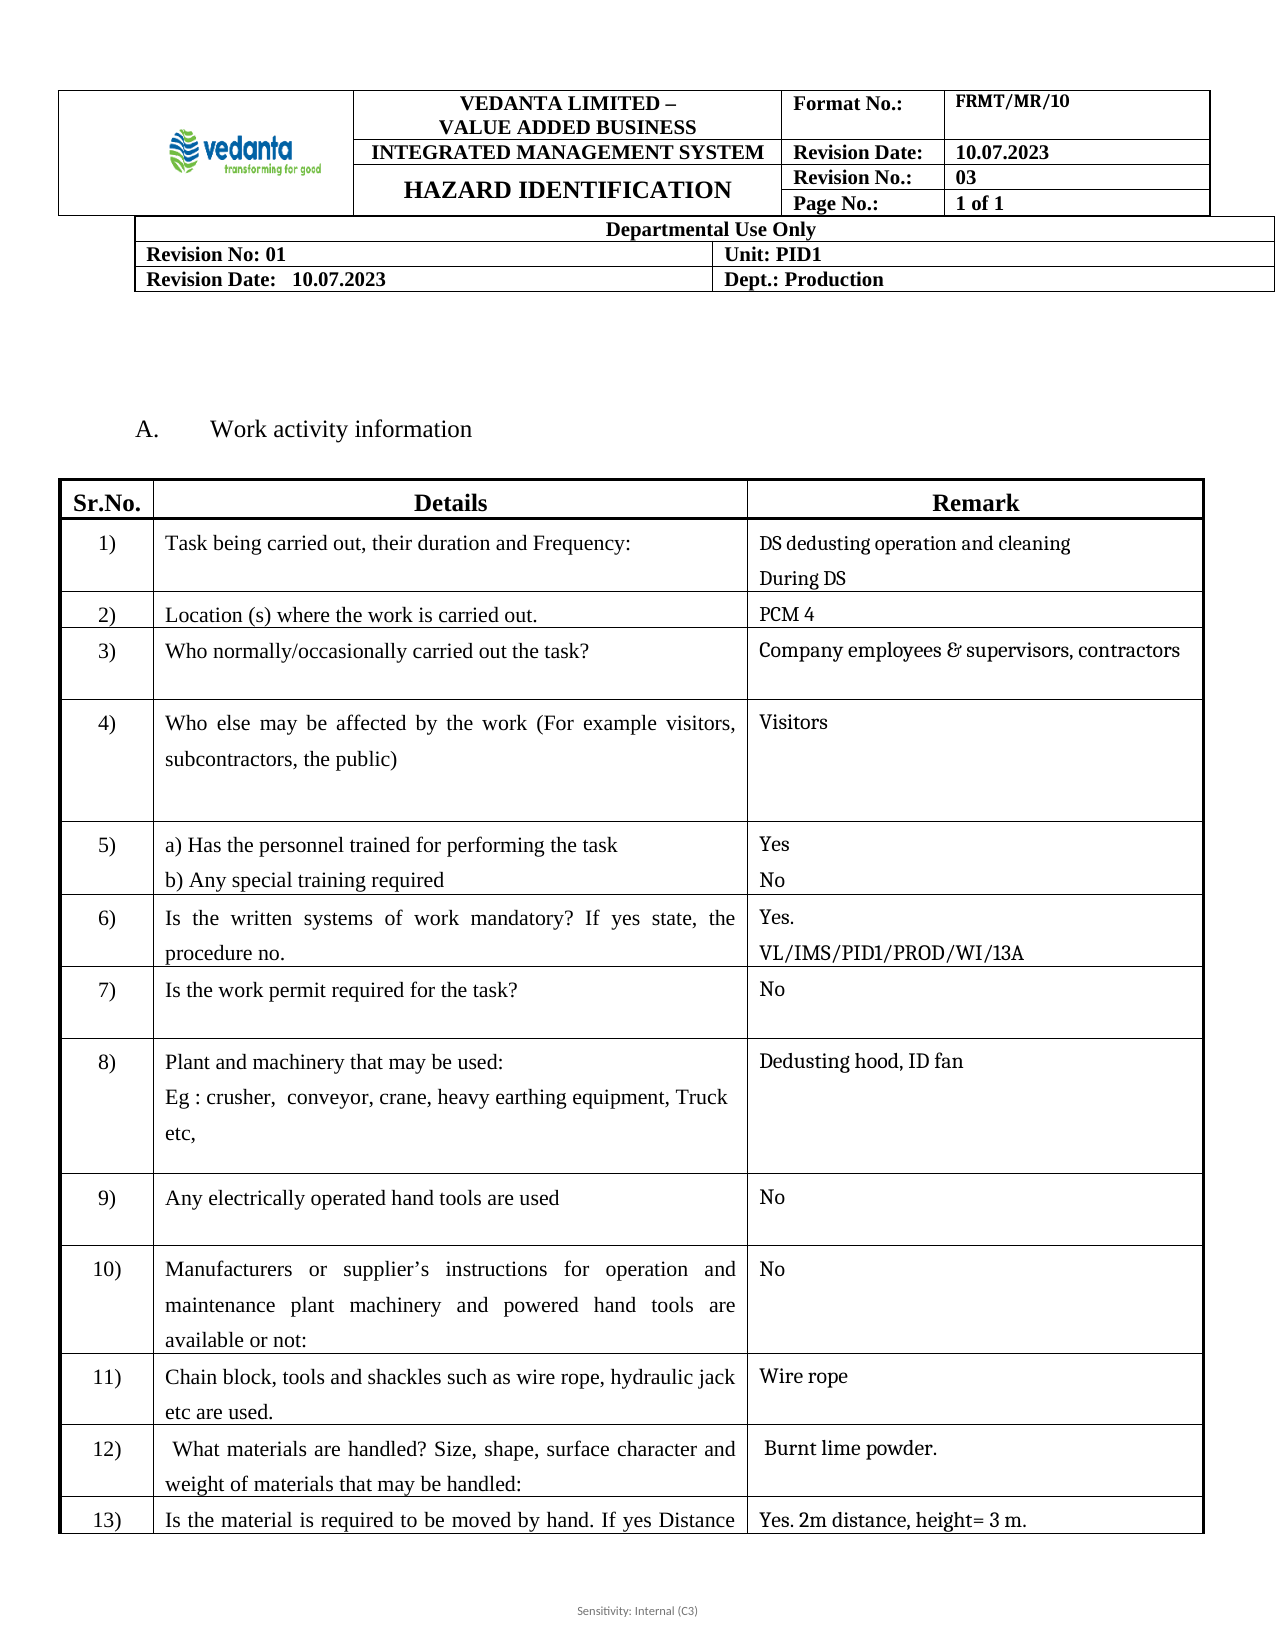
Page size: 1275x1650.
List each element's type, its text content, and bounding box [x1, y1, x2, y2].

table_header VEDANTA LIMITED – VALUE ADDED BUSINESS [354, 91, 781, 139]
table_header [59, 91, 353, 214]
table_cell 9) [62, 1174, 153, 1245]
table_cell Page No.: [782, 190, 944, 214]
table_header Departmental Use Only [136, 217, 1274, 241]
table_cell Burnt lime powder. [748, 1425, 1202, 1496]
table_cell What materials are handled? Size, shape, surface character and weight of materials that may be handled: [154, 1425, 747, 1496]
table_cell Who else may be affected by the work (For example visitors, subcontractors, the public) [154, 700, 747, 821]
table_cell PCM 4 [748, 592, 1202, 627]
table_cell 10.07.2023 [945, 140, 1209, 164]
table_cell 1) [62, 520, 153, 591]
table_cell Dedusting hood, ID fan [748, 1039, 1202, 1173]
table_header Format No.: [782, 91, 944, 139]
table_cell 1 of 1 [945, 190, 1209, 214]
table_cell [748, 1497, 1202, 1533]
table_cell a) Has the personnel trained for performing the task b) Any special training required [154, 822, 747, 894]
table_cell 13) [62, 1497, 153, 1533]
table_cell Who normally/occasionally carried out the task? [154, 628, 747, 699]
table_header Remark [748, 481, 1202, 517]
table_cell Yes. VL/IMS/PID1/PROD/WI/13A [748, 895, 1202, 966]
table_cell Revision No: 01 [136, 242, 712, 266]
table_cell Wire rope [748, 1354, 1202, 1424]
table_cell No [748, 1246, 1202, 1352]
table_cell Revision No.: [782, 165, 944, 189]
table_cell Chain block, tools and shackles such as wire rope, hydraulic jack etc are used. [154, 1354, 747, 1424]
table_cell 2) [62, 592, 153, 627]
table_header Sr.No. [62, 481, 153, 517]
table_cell No [748, 967, 1202, 1037]
picture [69, 97, 354, 209]
table_cell Visitors [748, 700, 1202, 821]
table_cell Revision Date: [782, 140, 944, 164]
table_cell HAZARD IDENTIFICATION [354, 165, 781, 214]
table_cell Unit: PID1 [713, 242, 1274, 266]
table_cell 8) [62, 1039, 153, 1173]
table_cell Company employees & supervisors, contractors [748, 628, 1202, 699]
table_cell 7) [62, 967, 153, 1037]
table_cell 3) [62, 628, 153, 699]
table_cell 11) [62, 1354, 153, 1424]
table_cell Location (s) where the work is carried out. [154, 592, 747, 627]
table_cell Is the work permit required for the task? [154, 967, 747, 1037]
table_cell 4) [62, 700, 153, 821]
table_cell INTEGRATED MANAGEMENT SYSTEM [354, 140, 781, 164]
table_cell DS dedusting operation and cleaning During DS [748, 520, 1202, 591]
table_cell 6) [62, 895, 153, 966]
table_cell Any electrically operated hand tools are used [154, 1174, 747, 1245]
table_cell Plant and machinery that may be used: Eg : crusher, conveyor, crane, heavy earthing equipment, Truck etc, [154, 1039, 747, 1173]
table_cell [154, 1497, 747, 1533]
table_cell Revision Date: 10.07.2023 [136, 267, 712, 291]
table_cell 03 [945, 165, 1209, 189]
table_header FRMT/MR/10 [945, 91, 1209, 139]
table_cell Task being carried out, their duration and Frequency: [154, 520, 747, 591]
table_cell Yes No [748, 822, 1202, 894]
table_cell Dept.: Production [713, 267, 1274, 291]
table_cell 12) [62, 1425, 153, 1496]
table_cell Is the written systems of work mandatory? If yes state, the procedure no. [154, 895, 747, 966]
table_cell Manufacturers or supplier’s instructions for operation and maintenance plant machinery and powered hand tools are available or not: [154, 1246, 747, 1352]
table_cell 5) [62, 822, 153, 894]
table_cell 10) [62, 1246, 153, 1352]
table_cell No [748, 1174, 1202, 1245]
table_header Details [154, 481, 747, 517]
text A. Work activity information [135, 407, 1143, 443]
